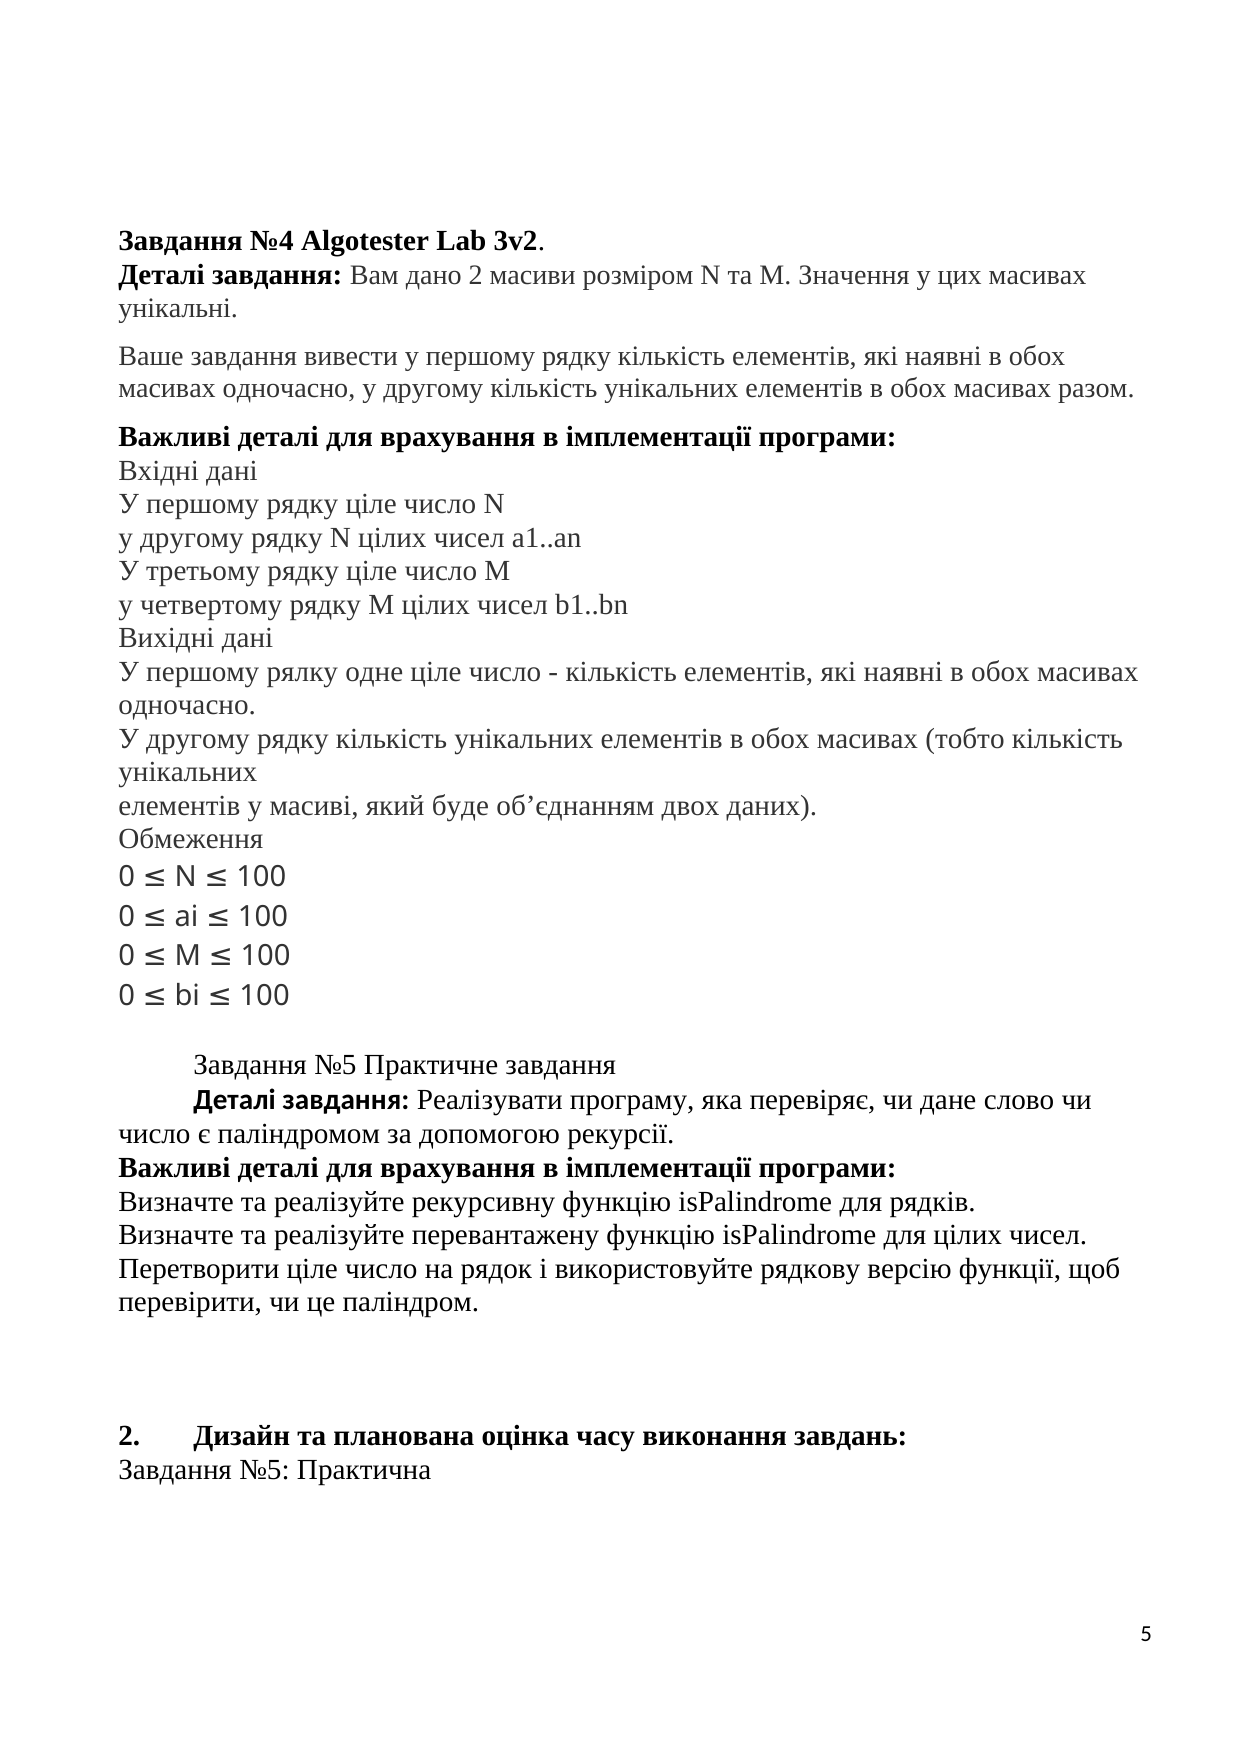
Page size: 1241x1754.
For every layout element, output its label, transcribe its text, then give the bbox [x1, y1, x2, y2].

text У третьому рядку цiле число M [118, 553, 1152, 587]
text Обмеження [118, 822, 1152, 855]
text 2. Дизайн та планована оцінка часу виконання завдань: [118, 1418, 1152, 1452]
text Ваше завдання вивести у першому рядку кiлькiсть елементiв, якi наявнi в обох масивах одночасно, у другому кiлькiсть унiкальних елементiв в обох масивах разом. [118, 339, 1152, 403]
text 0 ≤ N ≤ 100 [118, 855, 1152, 895]
text Визначте та реалізуйте перевантажену функцію isPalindrome для цілих чисел. Перетворити ціле число на рядок і використовуйте рядкову версію функції, щоб перевірити, чи це паліндром. [118, 1217, 1152, 1318]
text Визначте та реалізуйте рекурсивну функцію isPalindrome для рядків. [118, 1184, 1152, 1217]
text 0 ≤ bi ≤ 100 [118, 974, 1152, 1014]
text Завдання №5 Практичне завдання [118, 1047, 1152, 1081]
text У першому рялку одне цiле число - кiлькiсть елементiв, якi наявнi в обох масивах одночасно. [118, 654, 1152, 721]
text Деталі завдання: Вам дано 2 масиви розмiром N та M. Значення у цих масивах унiкальнi. [118, 257, 1152, 323]
text Вихiднi данi [118, 620, 1152, 654]
text Вхiднi данi [118, 453, 1152, 486]
text Завдання №5: Практична [118, 1452, 1152, 1486]
text Важливі деталі для врахування в імплементації програми: [118, 419, 1152, 453]
text 0 ≤ ai ≤ 100 [118, 895, 1152, 934]
text у четвертому рядку M цiлих чисел b1..bn [118, 587, 1152, 620]
text Деталі завдання: Реалізувати програму, яка перевіряє, чи дане слово чи число є паліндромом за допомогою рекурсії. [118, 1081, 1152, 1150]
text 0 ≤ M ≤ 100 [118, 934, 1152, 974]
text у другому рядку N цiлих чисел a1..an [118, 520, 1152, 553]
text У першому рядку цiле число N [118, 486, 1152, 520]
text У другому рядку кiлькiсть унiкальних елементiв в обох масивах (тобто кiлькiсть унiкальних [118, 721, 1152, 788]
text Важливі деталі для врахування в імплементації програми: [118, 1150, 1152, 1184]
text Завдання №4 Algotester Lab 3v2. [118, 223, 1152, 257]
text елементiв у масивi, який буде об’єднанням двох даних). [118, 788, 1152, 822]
